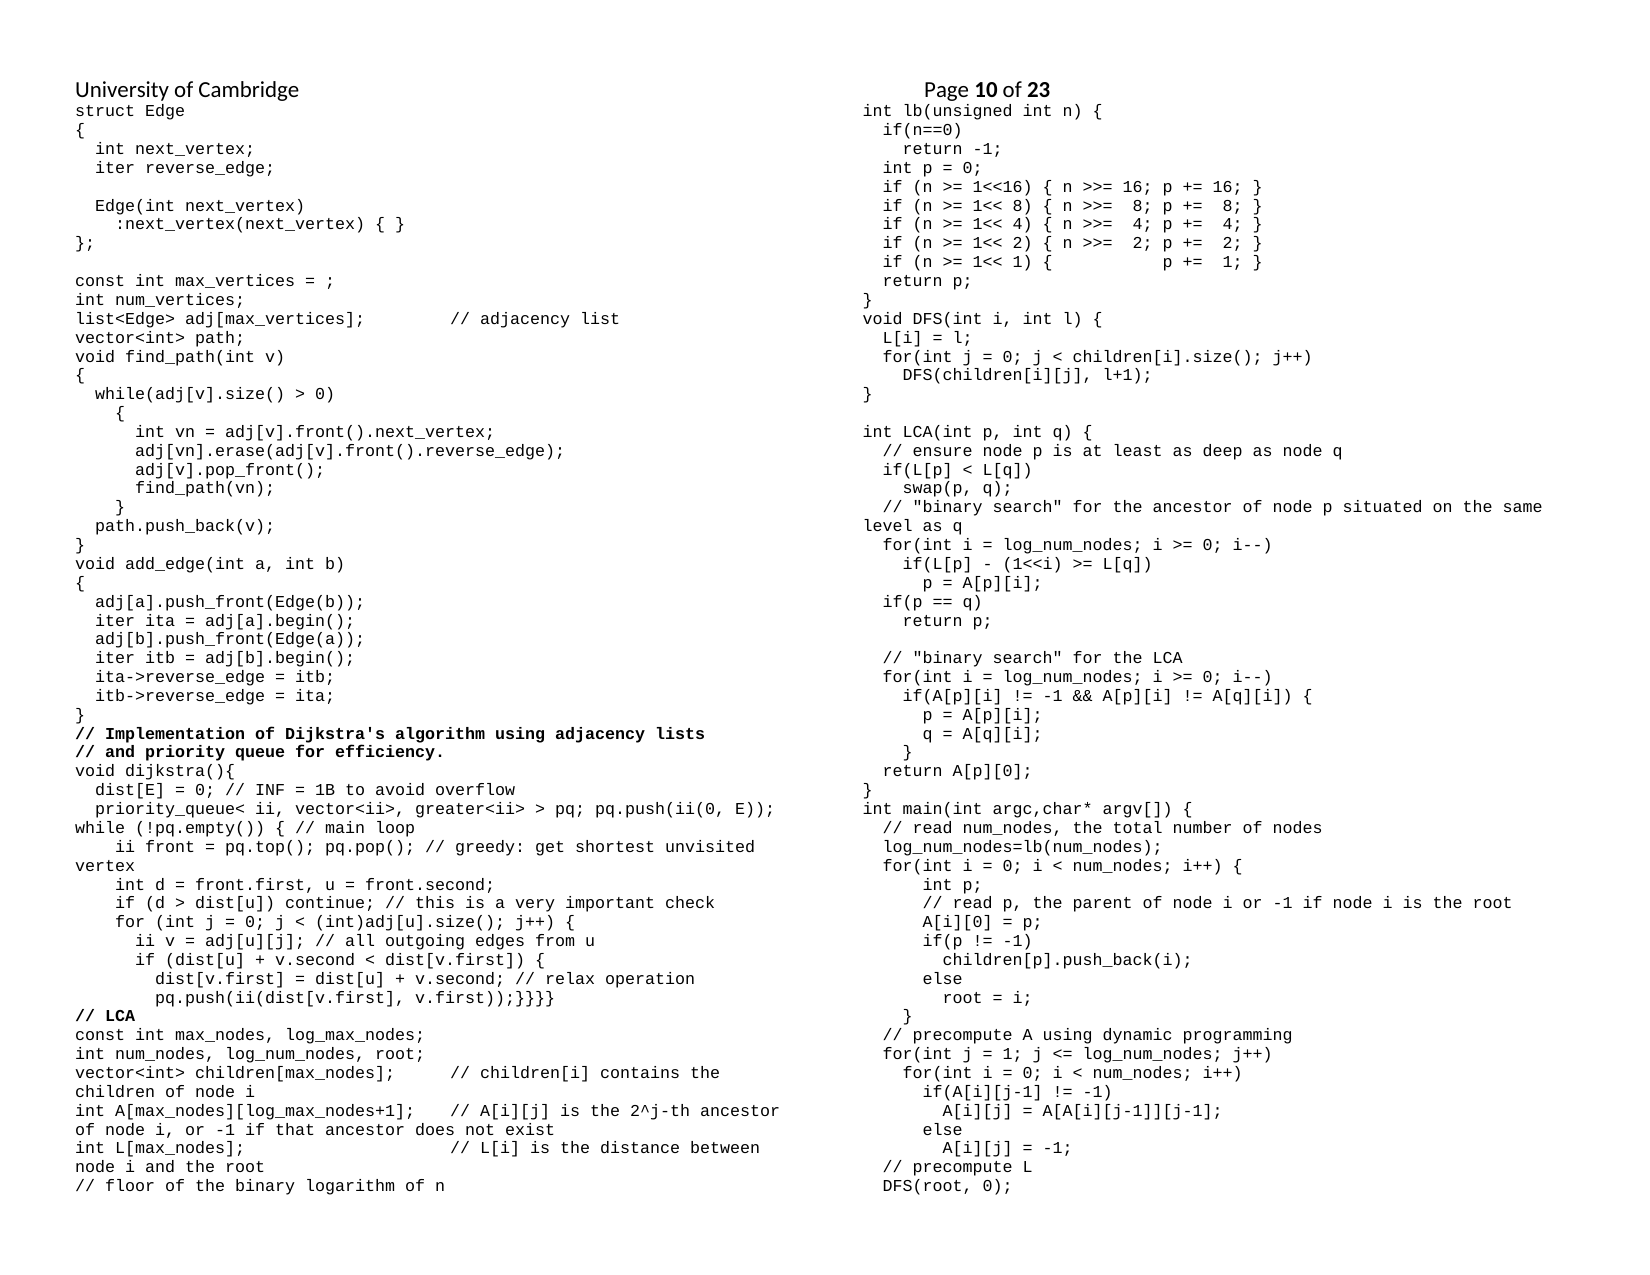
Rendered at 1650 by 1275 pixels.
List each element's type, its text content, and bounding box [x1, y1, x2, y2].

text // precompute L [862, 1159, 1575, 1178]
text for(int i = 0; i < num_nodes; i++) { [862, 857, 1575, 876]
text if(p != -1) [862, 933, 1575, 951]
text if (n >= 1<< 2) { n >>= 2; p += 2; } [862, 235, 1575, 254]
text } [75, 706, 787, 725]
text }; [75, 235, 787, 254]
text log_num_nodes=lb(num_nodes); [862, 838, 1575, 857]
text return p; [862, 612, 1575, 631]
text void DFS(int i, int l) { [862, 310, 1575, 329]
text if(L[p] - (1<<i) >= L[q]) [862, 556, 1575, 574]
text ii front = pq.top(); pq.pop(); // greedy: get shortest unvisited vertex [75, 838, 787, 876]
text return p; [862, 273, 1575, 292]
text DFS(children[i][j], l+1); [862, 367, 1575, 386]
text int LCA(int p, int q) { [862, 423, 1575, 442]
text // and priority queue for efficiency. [75, 744, 787, 763]
text find_path(vn); [75, 480, 787, 499]
text iter ita = adj[a].begin(); [75, 612, 787, 631]
text DFS(root, 0); [862, 1178, 1575, 1197]
text children[p].push_back(i); [862, 951, 1575, 970]
text if (n >= 1<< 1) { p += 1; } [862, 254, 1575, 273]
text // precompute A using dynamic programming [862, 1027, 1575, 1046]
text { [75, 122, 787, 141]
text if(n==0) [862, 122, 1575, 141]
text } [862, 744, 1575, 763]
text // Implementation of Dijkstra's algorithm using adjacency lists [75, 725, 787, 744]
text int main(int argc,char* argv[]) { [862, 801, 1575, 819]
text int num_vertices; [75, 292, 787, 310]
text int next_vertex; [75, 141, 787, 159]
text iter itb = adj[b].begin(); [75, 650, 787, 669]
text // read p, the parent of node i or -1 if node i is the root [862, 895, 1575, 914]
text adj[vn].erase(adj[v].front().reverse_edge); [75, 442, 787, 461]
text if (n >= 1<< 8) { n >>= 8; p += 8; } [862, 197, 1575, 216]
text if(L[p] < L[q]) [862, 461, 1575, 480]
text swap(p, q); [862, 480, 1575, 499]
text for(int i = log_num_nodes; i >= 0; i--) [862, 537, 1575, 556]
text else [862, 970, 1575, 989]
text while(adj[v].size() > 0) [75, 386, 787, 405]
text for(int j = 1; j <= log_num_nodes; j++) [862, 1046, 1575, 1064]
text if (d > dist[u]) continue; // this is a very important check [75, 895, 787, 914]
text if(p == q) [862, 593, 1575, 612]
text // "binary search" for the ancestor of node p situated on the same level as q [862, 499, 1575, 537]
text const int max_nodes, log_max_nodes; [75, 1027, 787, 1046]
text iter reverse_edge; [75, 159, 787, 178]
text for(int i = 0; i < num_nodes; i++) [862, 1064, 1575, 1083]
text // floor of the binary logarithm of n [75, 1178, 787, 1197]
text return -1; [862, 141, 1575, 159]
text int A[max_nodes][log_max_nodes+1]; // A[i][j] is the 2^j-th ancestor of node i, or -1 if that ancestor does not exist [75, 1102, 787, 1140]
text void find_path(int v) [75, 348, 787, 367]
text int lb(unsigned int n) { [862, 103, 1575, 122]
text dist[E] = 0; // INF = 1B to avoid overflow [75, 782, 787, 801]
text vector<int> children[max_nodes]; // children[i] contains the children of node i [75, 1064, 787, 1102]
text for(int j = 0; j < children[i].size(); j++) [862, 348, 1575, 367]
text } [75, 537, 787, 556]
text } [75, 499, 787, 518]
text int L[max_nodes]; // L[i] is the distance between node i and the root [75, 1140, 787, 1178]
text int p = 0; [862, 159, 1575, 178]
text int vn = adj[v].front().next_vertex; [75, 423, 787, 442]
text priority_queue< ii, vector<ii>, greater<ii> > pq; pq.push(ii(0, E)); while (!pq.empty()) { // main loop [75, 801, 787, 838]
text A[i][j] = A[A[i][j-1]][j-1]; [862, 1102, 1575, 1121]
text vector<int> path; [75, 329, 787, 348]
text // "binary search" for the LCA [862, 650, 1575, 669]
text } [862, 782, 1575, 801]
text A[i][0] = p; [862, 914, 1575, 933]
text int p; [862, 876, 1575, 895]
text adj[a].push_front(Edge(b)); [75, 593, 787, 612]
text adj[b].push_front(Edge(a)); [75, 631, 787, 650]
text Edge(int next_vertex) [75, 197, 787, 216]
text } [862, 386, 1575, 405]
text for(int i = log_num_nodes; i >= 0; i--) [862, 669, 1575, 687]
text itb->reverse_edge = ita; [75, 687, 787, 706]
text // ensure node p is at least as deep as node q [862, 442, 1575, 461]
text list<Edge> adj[max_vertices]; // adjacency list [75, 310, 787, 329]
text root = i; [862, 989, 1575, 1008]
text q = A[q][i]; [862, 725, 1575, 744]
text // read num_nodes, the total number of nodes [862, 819, 1575, 838]
text return A[p][0]; [862, 763, 1575, 782]
text dist[v.first] = dist[u] + v.second; // relax operation [75, 970, 787, 989]
text { [75, 367, 787, 386]
text if(A[p][i] != -1 && A[p][i] != A[q][i]) { [862, 687, 1575, 706]
text if (n >= 1<< 4) { n >>= 4; p += 4; } [862, 216, 1575, 235]
text int num_nodes, log_num_nodes, root; [75, 1046, 787, 1064]
text void add_edge(int a, int b) [75, 556, 787, 574]
text if (n >= 1<<16) { n >>= 16; p += 16; } [862, 178, 1575, 197]
text } [862, 1008, 1575, 1027]
text p = A[p][i]; [862, 574, 1575, 593]
text else [862, 1121, 1575, 1140]
text if(A[i][j-1] != -1) [862, 1083, 1575, 1102]
text p = A[p][i]; [862, 706, 1575, 725]
text adj[v].pop_front(); [75, 461, 787, 480]
text ita->reverse_edge = itb; [75, 669, 787, 687]
text ii v = adj[u][j]; // all outgoing edges from u [75, 933, 787, 951]
text { [75, 574, 787, 593]
text pq.push(ii(dist[v.first], v.first));}}}} [75, 989, 787, 1008]
text path.push_back(v); [75, 518, 787, 537]
text { [75, 405, 787, 423]
text if (dist[u] + v.second < dist[v.first]) { [75, 951, 787, 970]
text L[i] = l; [862, 329, 1575, 348]
text int d = front.first, u = front.second; [75, 876, 787, 895]
text A[i][j] = -1; [862, 1140, 1575, 1159]
text for (int j = 0; j < (int)adj[u].size(); j++) { [75, 914, 787, 933]
text } [862, 292, 1575, 310]
text struct Edge [75, 103, 787, 122]
text const int max_vertices = ; [75, 273, 787, 292]
text :next_vertex(next_vertex) { } [75, 216, 787, 235]
text // LCA [75, 1008, 787, 1027]
text void dijkstra(){ [75, 763, 787, 782]
